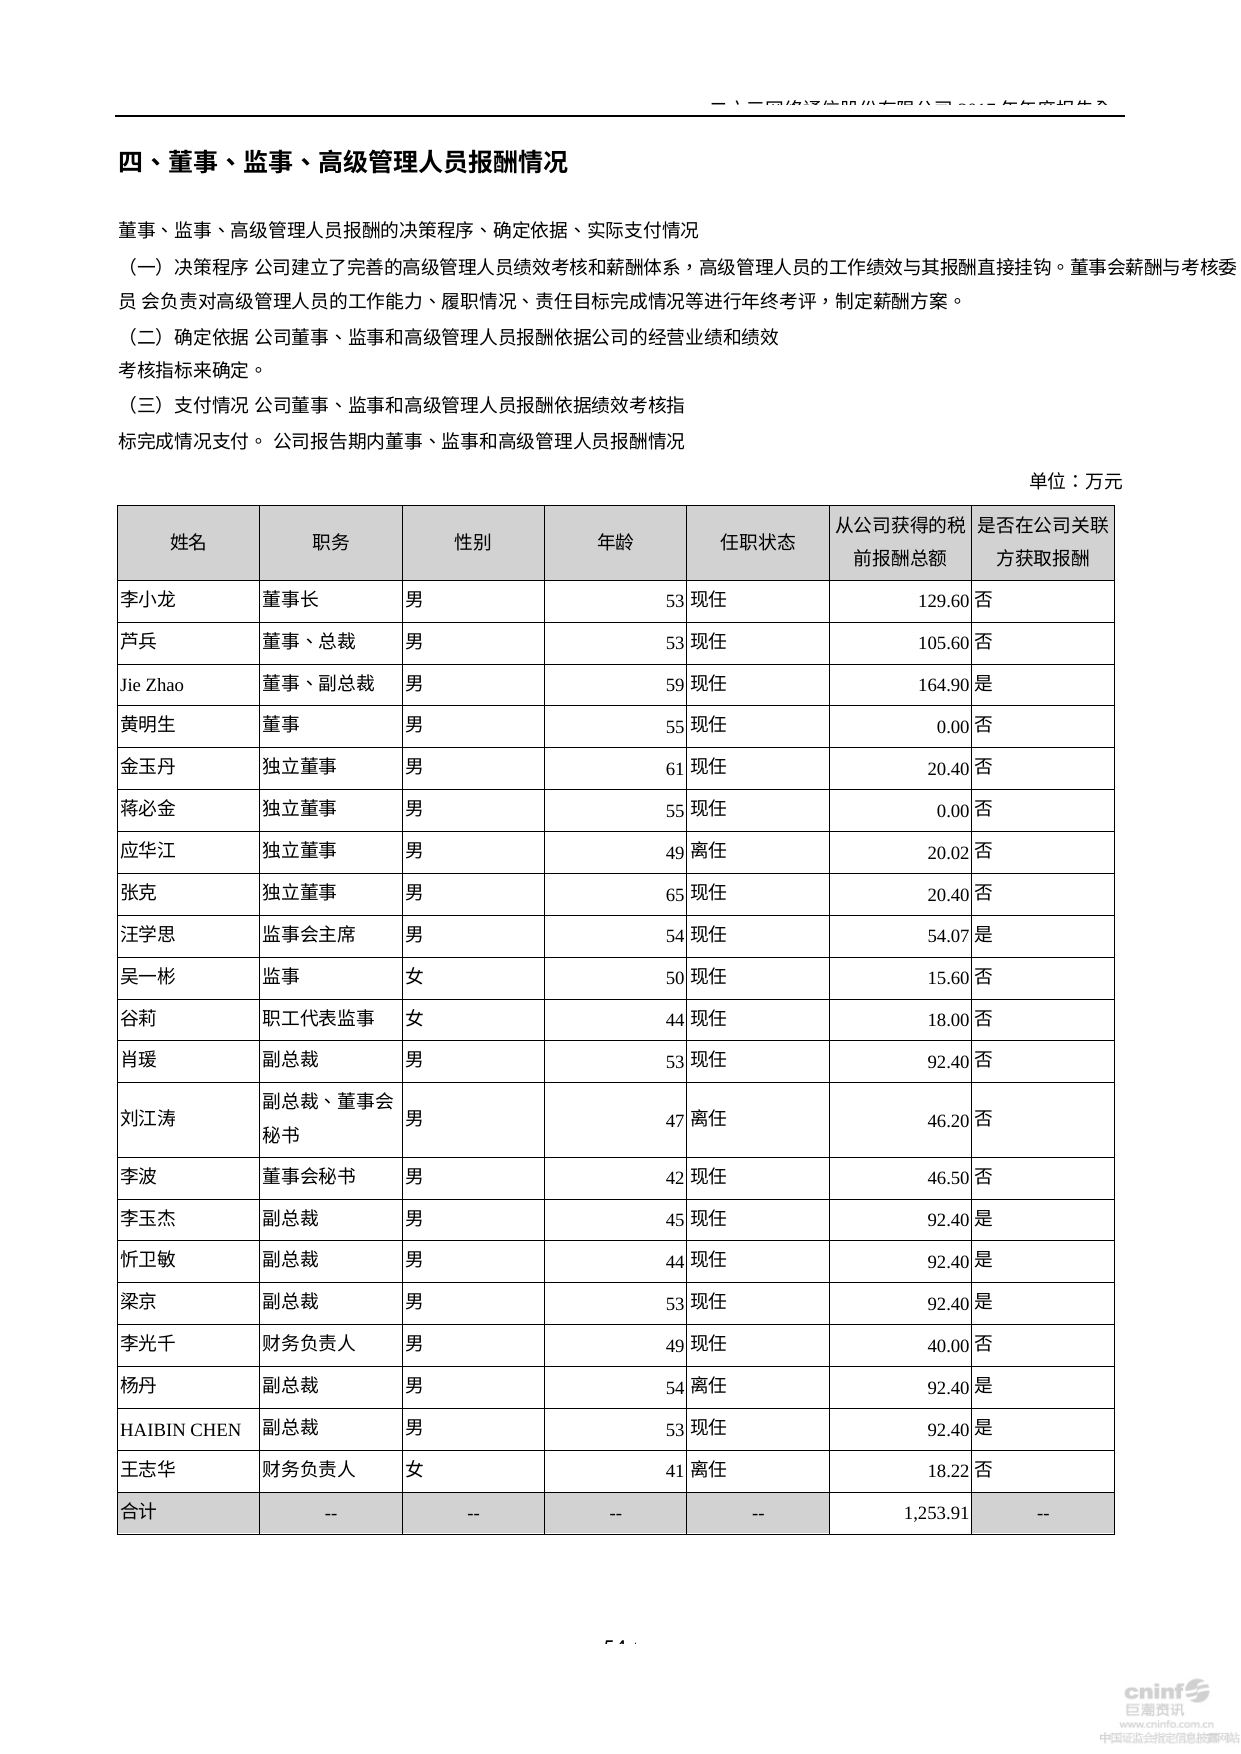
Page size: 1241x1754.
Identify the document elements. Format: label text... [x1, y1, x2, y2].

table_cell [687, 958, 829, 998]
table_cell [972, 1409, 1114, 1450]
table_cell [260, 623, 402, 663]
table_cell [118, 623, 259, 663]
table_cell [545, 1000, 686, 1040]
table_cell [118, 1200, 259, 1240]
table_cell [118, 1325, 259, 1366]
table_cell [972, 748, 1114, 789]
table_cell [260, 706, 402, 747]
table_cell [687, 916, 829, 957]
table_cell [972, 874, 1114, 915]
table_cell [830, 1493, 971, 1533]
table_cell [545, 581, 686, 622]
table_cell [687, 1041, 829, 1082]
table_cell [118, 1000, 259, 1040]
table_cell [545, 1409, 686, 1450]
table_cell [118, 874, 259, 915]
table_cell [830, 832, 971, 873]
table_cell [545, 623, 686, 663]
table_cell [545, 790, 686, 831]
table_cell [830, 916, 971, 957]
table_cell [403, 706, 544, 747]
text （三）支付情况 公司董事、监事和高级管理人员报酬依据绩效考核指标完成情况支付。 公司报告期内董事、监事和高级管理人员报酬情况 [118, 393, 701, 454]
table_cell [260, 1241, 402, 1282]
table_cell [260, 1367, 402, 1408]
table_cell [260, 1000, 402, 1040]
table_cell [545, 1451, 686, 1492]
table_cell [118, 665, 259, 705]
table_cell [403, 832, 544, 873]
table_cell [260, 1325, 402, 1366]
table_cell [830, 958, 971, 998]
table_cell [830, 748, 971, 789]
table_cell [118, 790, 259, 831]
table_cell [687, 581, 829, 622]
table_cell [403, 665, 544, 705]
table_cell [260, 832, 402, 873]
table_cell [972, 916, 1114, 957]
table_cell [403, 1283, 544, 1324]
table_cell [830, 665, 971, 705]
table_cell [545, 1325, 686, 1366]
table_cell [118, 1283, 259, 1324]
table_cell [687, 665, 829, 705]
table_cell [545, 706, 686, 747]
subtitle 四、董事、监事、高级管理人员报酬情况 [118, 145, 1240, 179]
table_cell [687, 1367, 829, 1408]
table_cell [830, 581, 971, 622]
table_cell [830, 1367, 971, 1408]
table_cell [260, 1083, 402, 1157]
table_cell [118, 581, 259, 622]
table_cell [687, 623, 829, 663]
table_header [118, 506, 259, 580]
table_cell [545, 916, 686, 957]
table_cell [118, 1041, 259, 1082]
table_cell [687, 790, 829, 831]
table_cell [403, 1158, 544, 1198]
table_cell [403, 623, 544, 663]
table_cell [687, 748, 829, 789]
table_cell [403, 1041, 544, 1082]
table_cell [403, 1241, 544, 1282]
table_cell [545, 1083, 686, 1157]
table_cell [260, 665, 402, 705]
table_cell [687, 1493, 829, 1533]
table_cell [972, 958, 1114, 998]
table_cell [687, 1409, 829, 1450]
text （一）决策程序 公司建立了完善的高级管理人员绩效考核和薪酬体系，高级管理人员的工作绩效与其报酬直接挂钩。董事会薪酬与考核委员 会负责对高级管理人员的工作能力、履职情况、责任目标完成情况等进行年终考评，制定薪酬方案。 [118, 254, 1240, 314]
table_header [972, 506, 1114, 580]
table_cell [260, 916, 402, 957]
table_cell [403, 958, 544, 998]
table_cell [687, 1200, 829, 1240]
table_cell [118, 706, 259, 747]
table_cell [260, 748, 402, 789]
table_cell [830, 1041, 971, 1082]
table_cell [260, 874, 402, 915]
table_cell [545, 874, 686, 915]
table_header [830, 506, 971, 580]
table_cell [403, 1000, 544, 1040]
text 单位：万元 [102, 468, 1122, 494]
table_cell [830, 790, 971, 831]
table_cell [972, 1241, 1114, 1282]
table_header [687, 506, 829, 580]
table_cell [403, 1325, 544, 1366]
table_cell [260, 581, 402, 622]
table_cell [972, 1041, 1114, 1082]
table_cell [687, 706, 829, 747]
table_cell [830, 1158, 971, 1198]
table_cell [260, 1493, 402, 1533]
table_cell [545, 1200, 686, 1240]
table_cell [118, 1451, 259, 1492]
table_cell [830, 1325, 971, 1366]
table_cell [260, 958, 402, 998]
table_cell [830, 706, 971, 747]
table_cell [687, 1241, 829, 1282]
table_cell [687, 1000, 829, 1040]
picture [1099, 1673, 1241, 1754]
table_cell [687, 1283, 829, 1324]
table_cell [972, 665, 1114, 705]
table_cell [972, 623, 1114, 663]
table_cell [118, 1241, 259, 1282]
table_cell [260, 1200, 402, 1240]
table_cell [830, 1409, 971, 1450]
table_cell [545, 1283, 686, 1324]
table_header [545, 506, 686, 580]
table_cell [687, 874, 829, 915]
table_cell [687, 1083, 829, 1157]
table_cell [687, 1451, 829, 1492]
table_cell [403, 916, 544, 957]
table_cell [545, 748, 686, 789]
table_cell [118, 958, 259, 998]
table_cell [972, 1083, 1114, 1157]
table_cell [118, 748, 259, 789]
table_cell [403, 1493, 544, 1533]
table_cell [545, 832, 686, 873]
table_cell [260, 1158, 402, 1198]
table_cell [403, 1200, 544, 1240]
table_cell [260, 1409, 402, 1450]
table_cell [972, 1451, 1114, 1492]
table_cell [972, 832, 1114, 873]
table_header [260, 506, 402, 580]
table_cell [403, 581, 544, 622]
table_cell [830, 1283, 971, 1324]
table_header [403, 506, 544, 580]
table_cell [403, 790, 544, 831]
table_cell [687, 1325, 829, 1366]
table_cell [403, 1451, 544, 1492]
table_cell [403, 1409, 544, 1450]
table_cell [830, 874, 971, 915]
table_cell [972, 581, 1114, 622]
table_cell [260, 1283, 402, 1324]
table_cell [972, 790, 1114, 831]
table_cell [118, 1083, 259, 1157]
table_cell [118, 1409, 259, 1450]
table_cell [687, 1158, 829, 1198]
text 董事、监事、高级管理人员报酬的决策程序、确定依据、实际支付情况 [118, 217, 1240, 242]
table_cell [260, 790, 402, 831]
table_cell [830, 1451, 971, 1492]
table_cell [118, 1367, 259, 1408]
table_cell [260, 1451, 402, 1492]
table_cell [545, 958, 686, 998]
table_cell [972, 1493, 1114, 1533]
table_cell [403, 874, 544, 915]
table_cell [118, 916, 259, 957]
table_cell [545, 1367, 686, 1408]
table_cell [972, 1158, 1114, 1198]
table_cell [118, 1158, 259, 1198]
text （二）确定依据 公司董事、监事和高级管理人员报酬依据公司的经营业绩和绩效考核指标来确定。 [118, 324, 795, 383]
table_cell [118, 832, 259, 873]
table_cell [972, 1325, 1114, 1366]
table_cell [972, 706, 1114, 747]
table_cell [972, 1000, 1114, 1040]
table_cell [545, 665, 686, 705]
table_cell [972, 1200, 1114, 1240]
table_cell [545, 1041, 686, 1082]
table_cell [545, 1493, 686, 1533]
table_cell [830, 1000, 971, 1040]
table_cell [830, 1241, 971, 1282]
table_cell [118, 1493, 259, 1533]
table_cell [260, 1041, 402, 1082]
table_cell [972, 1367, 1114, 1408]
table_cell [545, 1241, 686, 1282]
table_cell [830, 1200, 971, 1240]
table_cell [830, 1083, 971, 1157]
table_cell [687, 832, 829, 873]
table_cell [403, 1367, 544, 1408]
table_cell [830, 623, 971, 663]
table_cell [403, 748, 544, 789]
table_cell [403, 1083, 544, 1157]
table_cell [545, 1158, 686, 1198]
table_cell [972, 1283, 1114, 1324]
